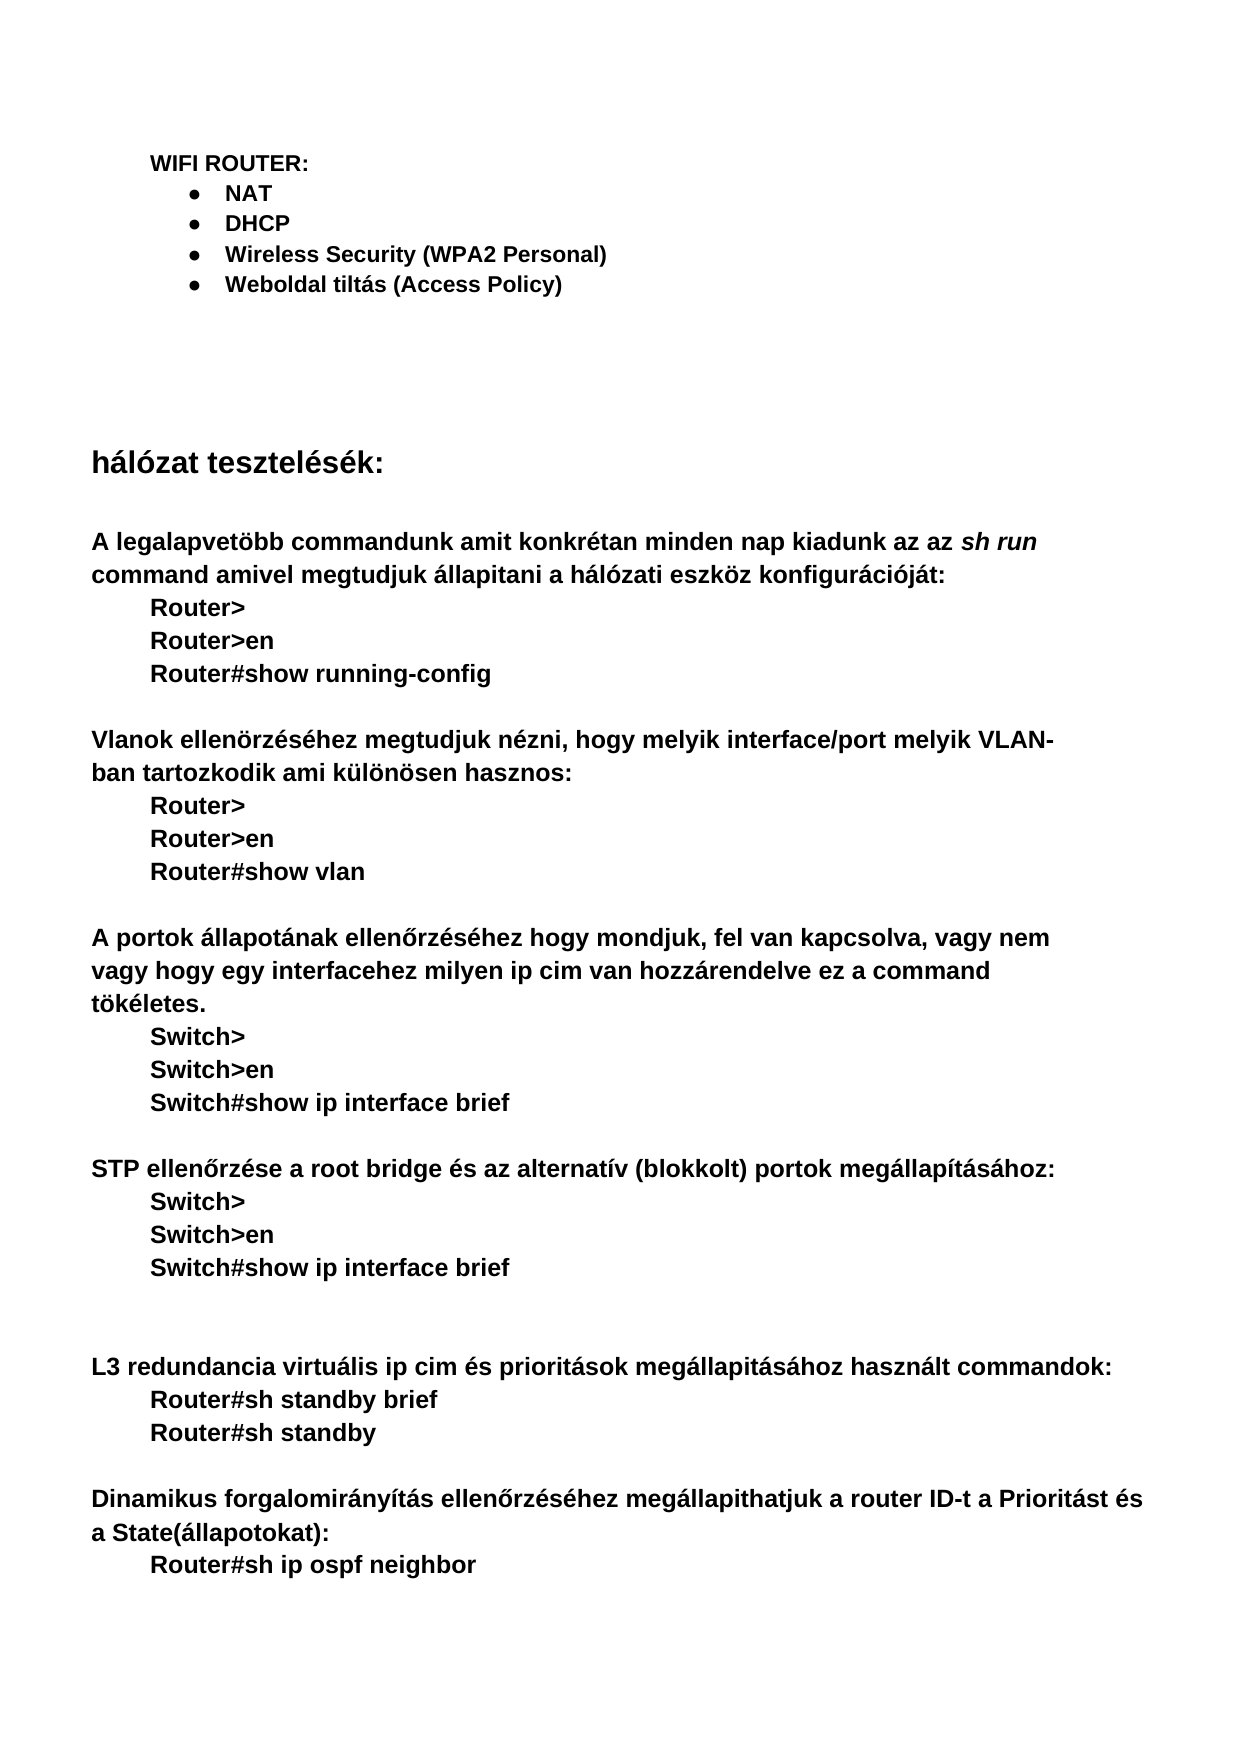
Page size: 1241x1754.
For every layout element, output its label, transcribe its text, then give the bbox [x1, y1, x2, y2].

text Vlanok ellenörzéséhez megtudjuk nézni, hogy melyik interface/port melyik VLAN-ban tartozkodik ami különösen hasznos: [91, 725, 1090, 787]
list DHCP [187, 210, 1153, 237]
text Switch> [150, 1187, 1153, 1216]
text Router>en [150, 626, 1090, 655]
text Router#show vlan [150, 857, 1090, 886]
text A legalapvetöbb commandunk amit konkrétan minden nap kiadunk az az sh run command amivel megtudjuk állapitani a hálózati eszköz konfigurációját: [91, 527, 1153, 589]
text L3 redundancia virtuális ip cim és prioritások megállapitásához használt commandok: [91, 1352, 1153, 1381]
text hálózat tesztelésék: [91, 444, 1153, 480]
text Dinamikus forgalomirányítás ellenőrzéséhez megállapithatjuk a router ID-t a Prioritást és a State(állapotokat): [91, 1484, 1153, 1546]
text STP ellenőrzése a root bridge és az alternatív (blokkolt) portok megállapításához: [91, 1154, 1153, 1183]
text Switch>en [150, 1220, 1153, 1249]
text A portok állapotának ellenőrzéséhez hogy mondjuk, fel van kapcsolva, vagy nem vagy hogy egy interfacehez milyen ip cim van hozzárendelve ez a command tökéletes. [91, 923, 1090, 1018]
text WIFI ROUTER: [150, 150, 1153, 176]
text Router>en [150, 824, 1090, 853]
list Wireless Security (WPA2 Personal) [187, 241, 1153, 267]
text Router#sh standby [150, 1418, 1153, 1447]
text Router#sh standby brief [150, 1385, 1153, 1414]
text Router#show running-config [150, 659, 1090, 688]
text Switch#show ip interface brief [150, 1088, 1153, 1117]
text Switch#show ip interface brief [150, 1253, 1153, 1282]
list NAT [187, 180, 1153, 207]
text Router> [150, 791, 1090, 820]
text Router#sh ip ospf neighbor [150, 1551, 1153, 1579]
text Router> [150, 593, 1090, 622]
text Switch>en [150, 1055, 1153, 1084]
list Weboldal tiltás (Access Policy) [187, 271, 1153, 297]
text Switch> [150, 1022, 1153, 1051]
